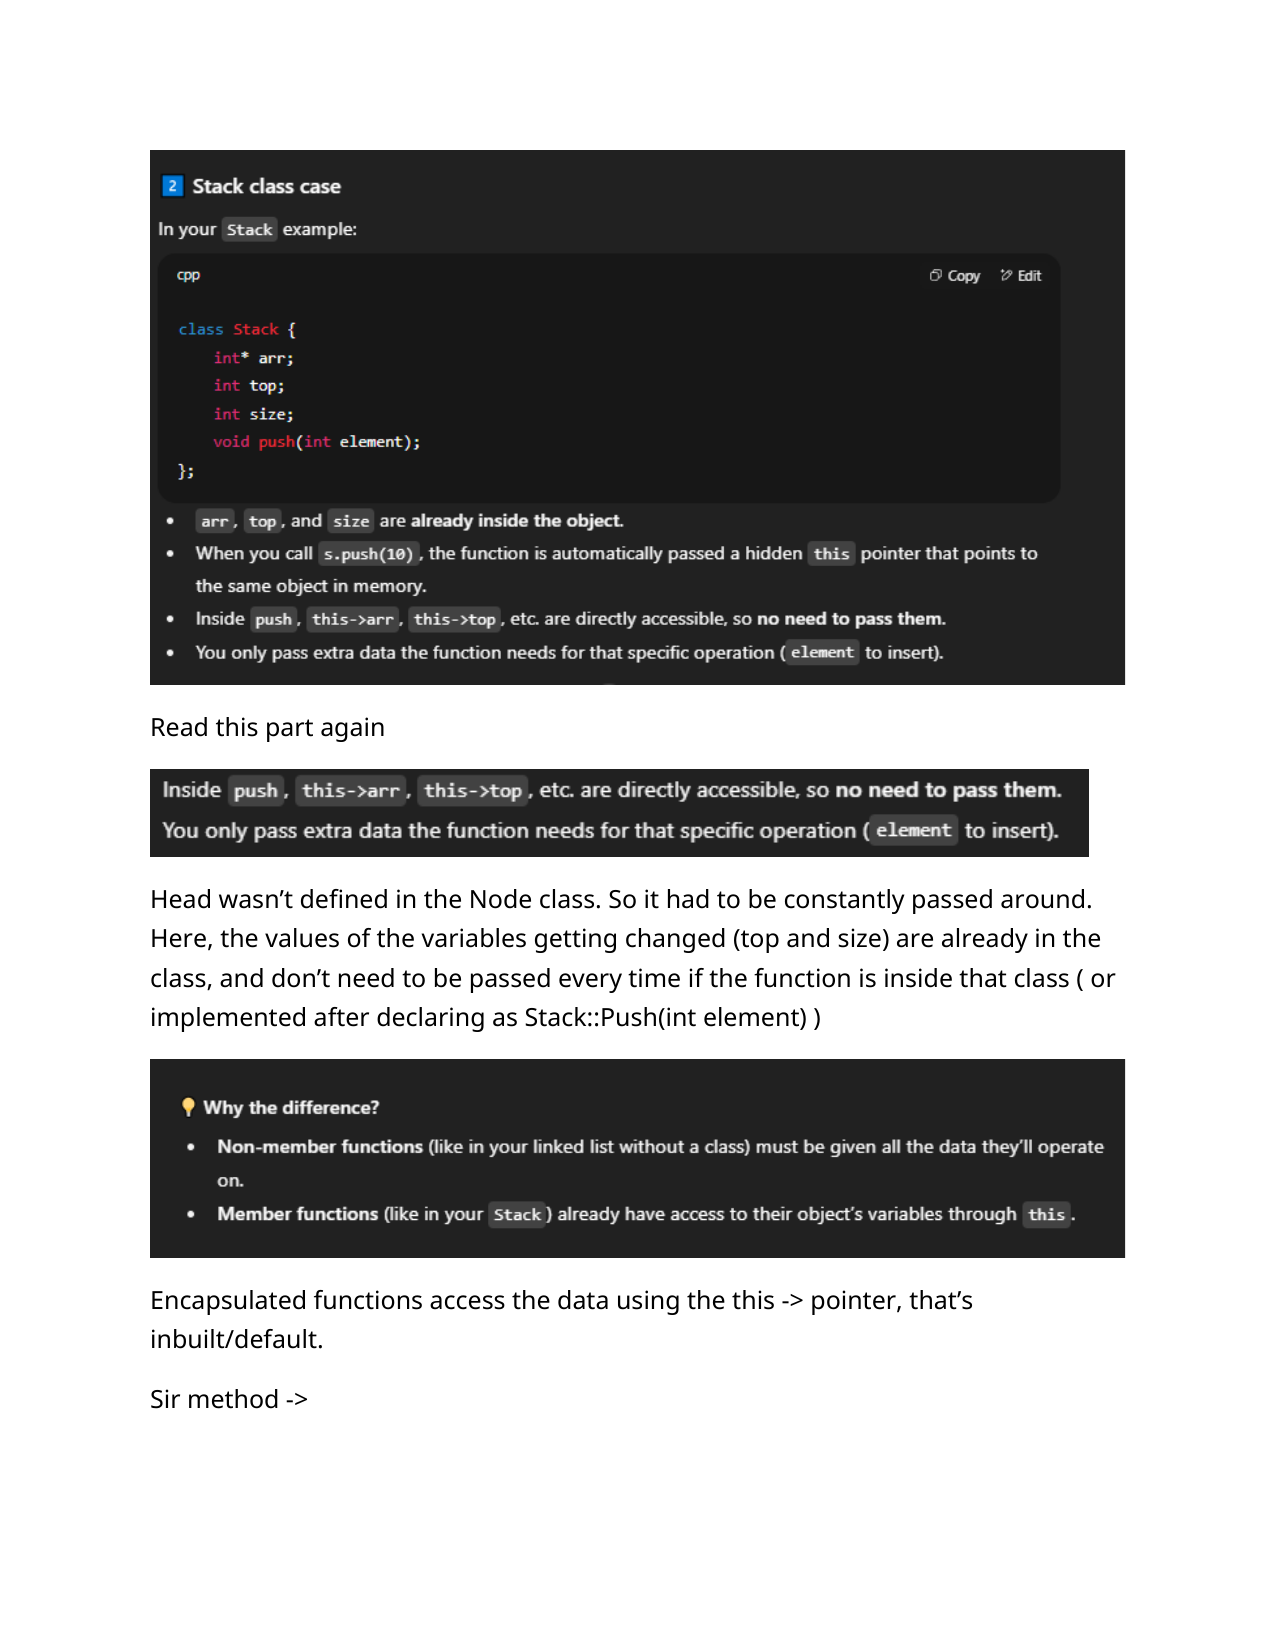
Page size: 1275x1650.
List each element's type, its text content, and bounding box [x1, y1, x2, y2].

text Encapsulated functions access the data using the this -> pointer, that’s inbuilt/default. [150, 1283, 1125, 1356]
text Sir method -> [150, 1382, 1125, 1416]
picture [150, 1059, 1125, 1258]
text Head wasn’t defined in the Node class. So it had to be constantly passed around. Here, the values of the variables getting changed (top and size) are already in the class, and don’t need to be passed every time if the function is inside that class ( or implemented after declaring as Stack::Push(int element) ) [150, 882, 1125, 1033]
picture [150, 769, 1089, 857]
text Read this part again [150, 709, 1125, 743]
picture [150, 150, 1125, 685]
